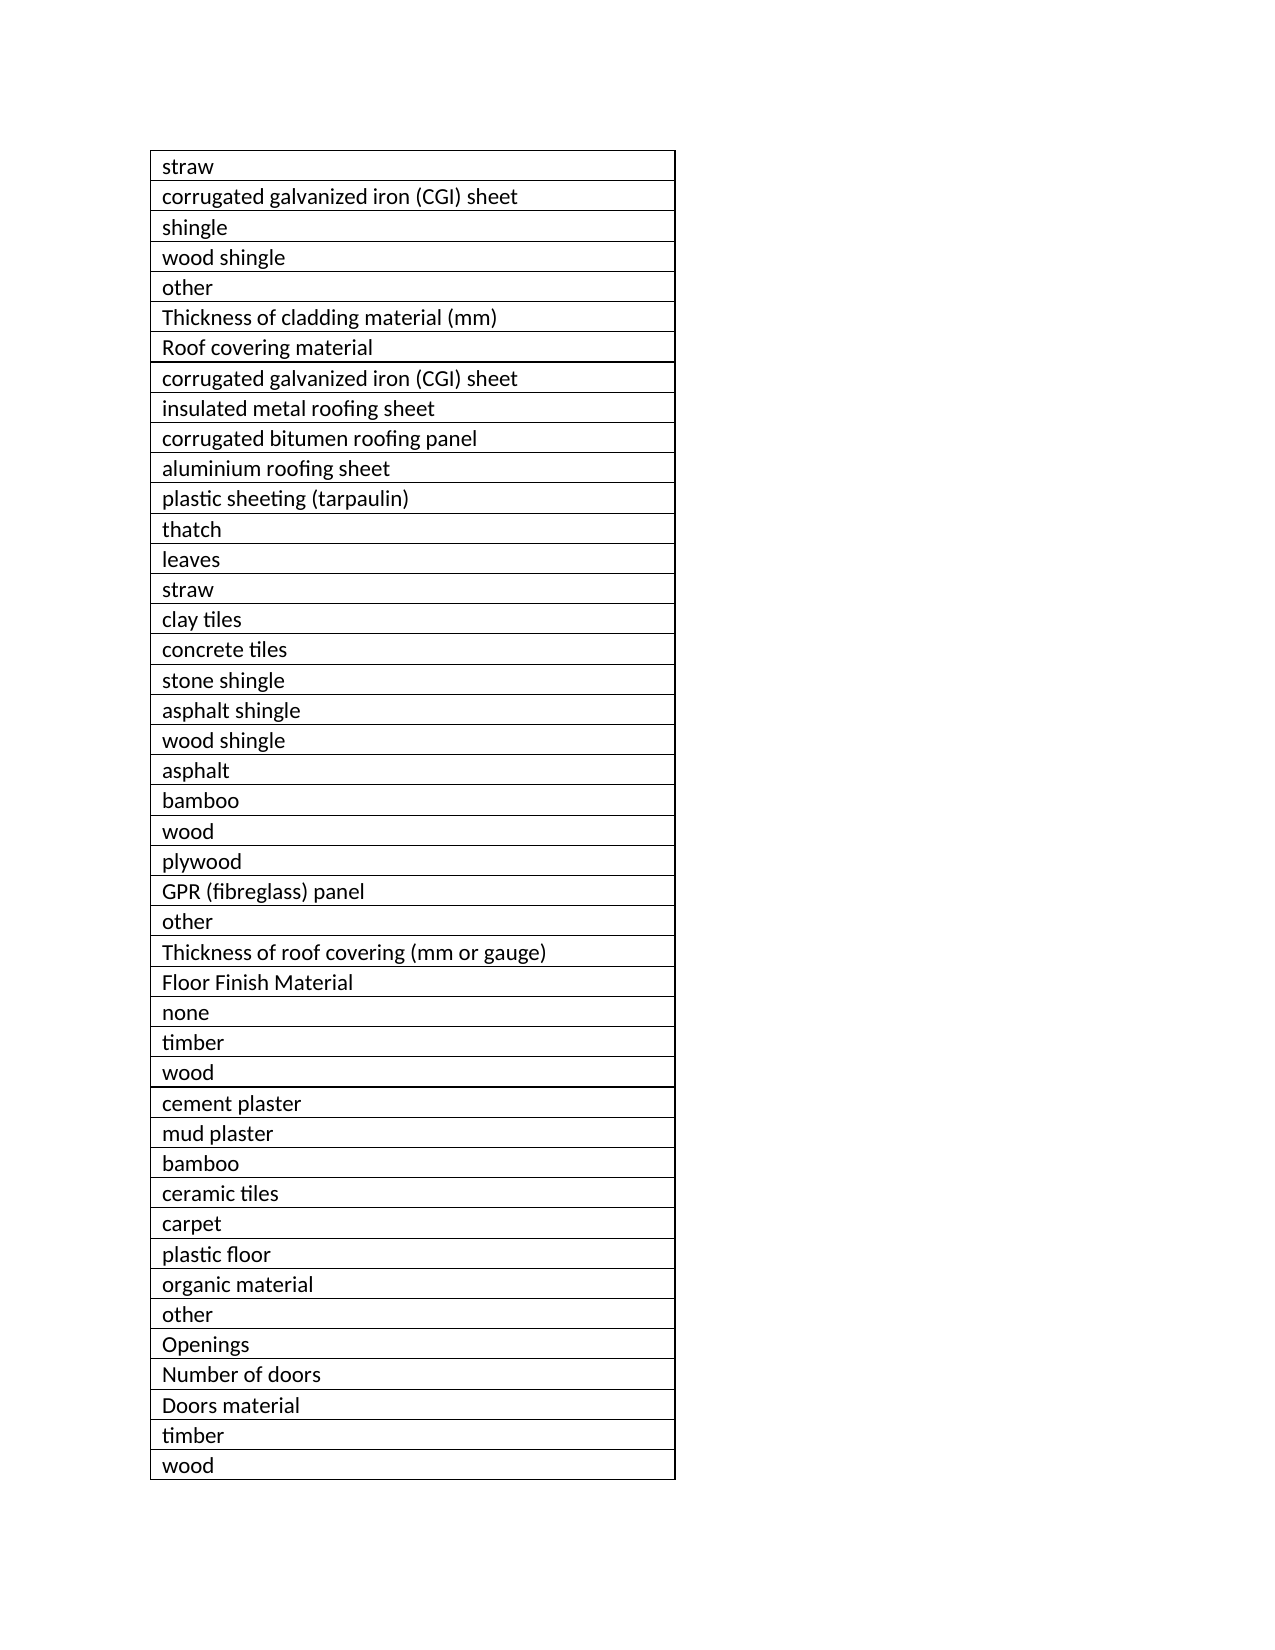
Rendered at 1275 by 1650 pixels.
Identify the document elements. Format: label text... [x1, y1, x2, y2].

table_cell stone shingle [151, 665, 674, 694]
table_cell Thickness of roof covering (mm or gauge) [151, 936, 674, 966]
table_cell Thickness of cladding material (mm) [151, 302, 674, 331]
table_cell corrugated galvanized iron (CGI) sheet [151, 181, 674, 210]
table_cell bamboo [151, 785, 674, 814]
table_cell Openings [151, 1329, 674, 1358]
table_cell aluminium roofing sheet [151, 453, 674, 482]
table_cell corrugated bitumen roofing panel [151, 423, 674, 452]
table_cell clay tiles [151, 604, 674, 633]
table_cell corrugated galvanized iron (CGI) sheet [151, 363, 674, 392]
table_cell wood [151, 1450, 674, 1479]
table_cell Floor Finish Material [151, 967, 674, 996]
table_cell Roof covering material [151, 332, 674, 361]
table_cell thatch [151, 514, 674, 543]
table_cell organic material [151, 1269, 674, 1298]
table_cell plywood [151, 846, 674, 875]
table_cell asphalt shingle [151, 695, 674, 724]
table_cell wood shingle [151, 242, 674, 271]
table_cell plastic sheeting (tarpaulin) [151, 483, 674, 512]
table_cell GPR (fibreglass) panel [151, 876, 674, 905]
table_cell leaves [151, 544, 674, 573]
table_cell wood [151, 1057, 674, 1086]
table_cell straw [151, 151, 674, 180]
table_cell insulated metal roofing sheet [151, 393, 674, 422]
table_cell timber [151, 1420, 674, 1449]
table_cell mud plaster [151, 1118, 674, 1147]
table_cell Doors material [151, 1390, 674, 1419]
table_cell wood [151, 816, 674, 845]
table_cell concrete tiles [151, 634, 674, 663]
table_cell other [151, 906, 674, 935]
table_cell Number of doors [151, 1359, 674, 1388]
table_cell straw [151, 574, 674, 603]
table_cell asphalt [151, 755, 674, 784]
table_cell carpet [151, 1208, 674, 1237]
table_cell other [151, 272, 674, 301]
table_cell cement plaster [151, 1088, 674, 1117]
table_cell bamboo [151, 1148, 674, 1177]
table_cell none [151, 997, 674, 1026]
table_cell plastic floor [151, 1239, 674, 1268]
table_cell shingle [151, 211, 674, 241]
table_cell wood shingle [151, 725, 674, 754]
table_cell other [151, 1299, 674, 1328]
table_cell timber [151, 1027, 674, 1056]
table_cell ceramic tiles [151, 1178, 674, 1207]
